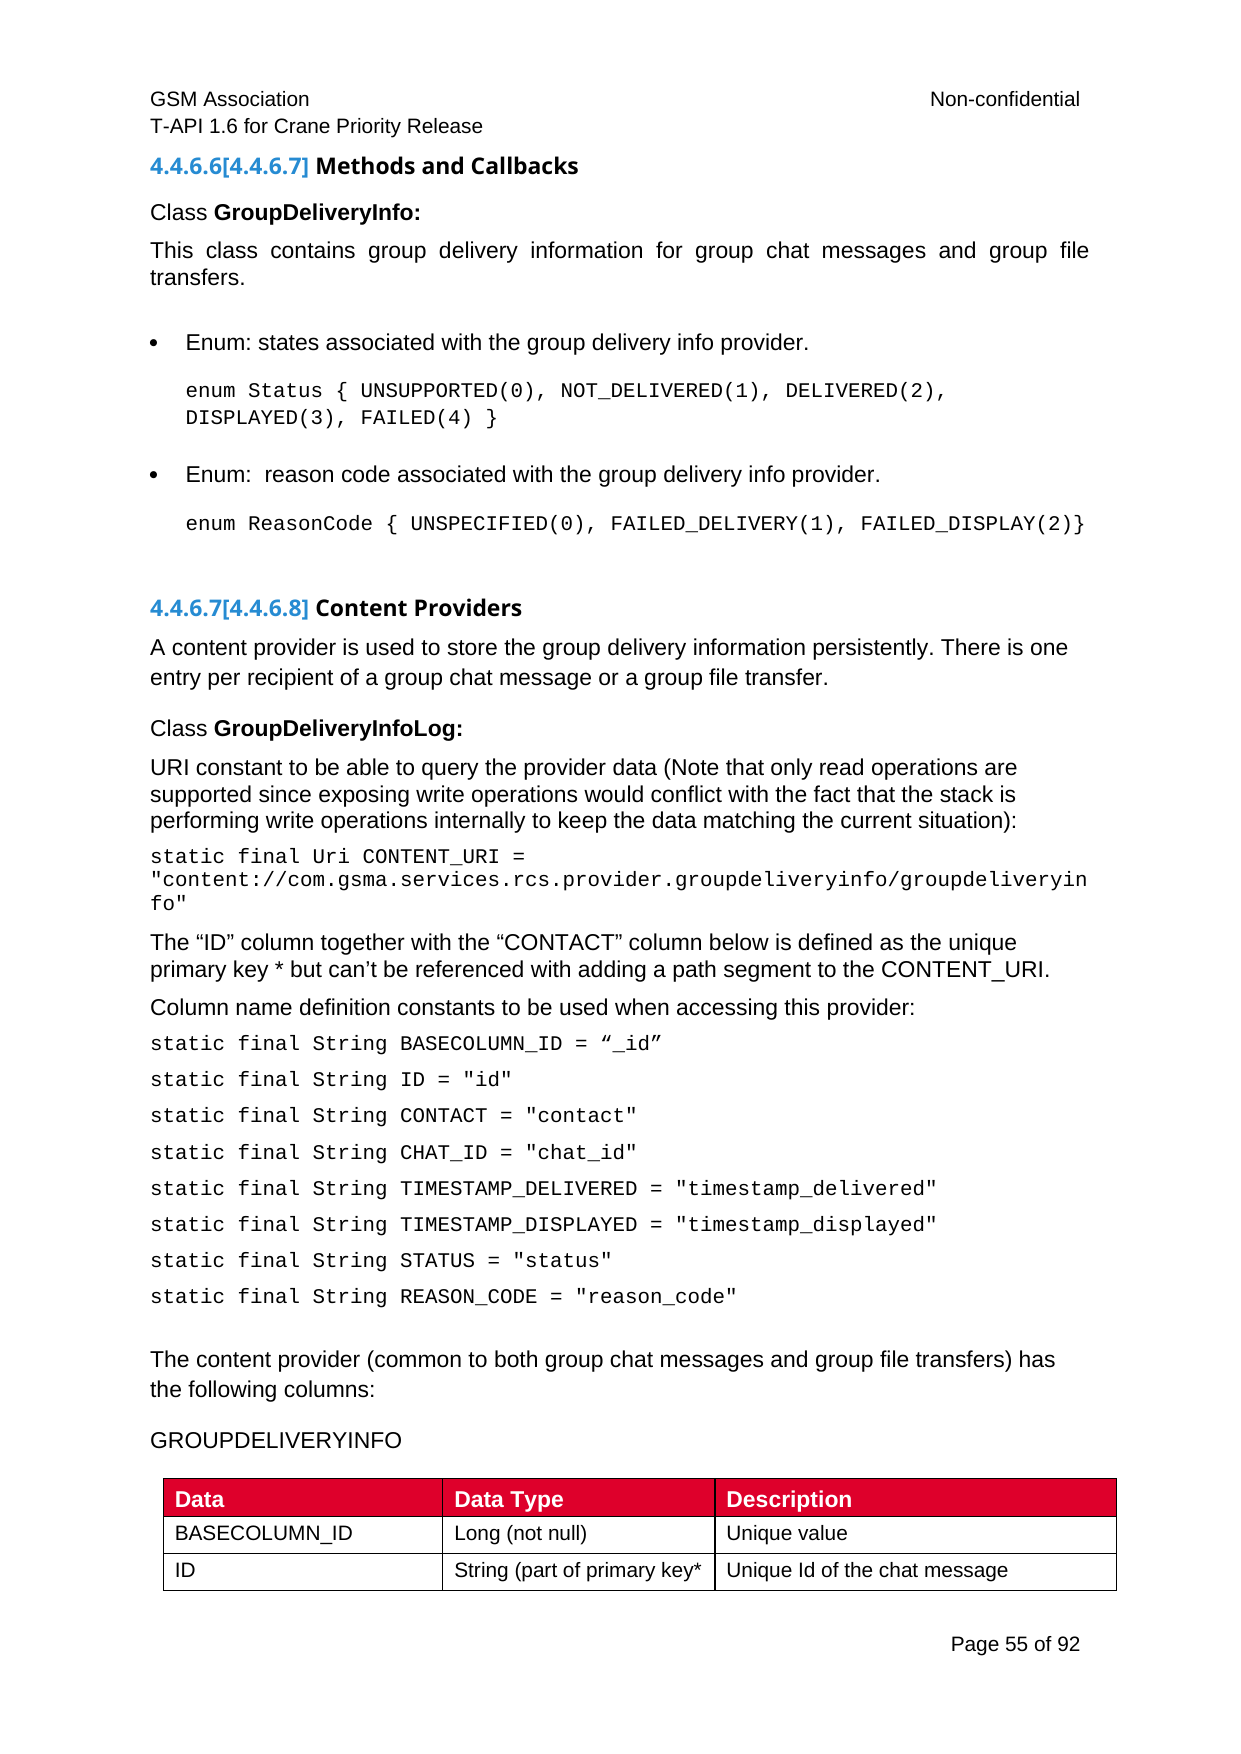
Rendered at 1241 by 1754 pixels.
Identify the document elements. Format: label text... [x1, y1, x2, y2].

text enum ReasonCode { UNSPECIFIED(0), FAILED_DELIVERY(1), FAILED_DISPLAY(2)} [185, 512, 1090, 536]
text Column name definition constants to be used when accessing this provider: [150, 994, 1090, 1021]
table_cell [716, 1554, 1116, 1589]
text enum Status { UNSUPPORTED(0), NOT_DELIVERED(1), DELIVERED(2), DISPLAYED(3), FAILED(4) } [185, 380, 1090, 431]
table_cell ID [164, 1554, 442, 1589]
list Enum: states associated with the group delivery info provider. [150, 329, 1090, 355]
table_cell BASECOLUMN_ID [164, 1517, 442, 1553]
text static final String ID = "id" [150, 1069, 1090, 1093]
list Enum: reason code associated with the group delivery info provider. [150, 461, 1090, 488]
text static final String CHAT_ID = "chat_id" [150, 1142, 1090, 1165]
text The content provider (common to both group chat messages and group file transfers) has the following columns: [150, 1346, 1090, 1403]
subtitle Content Providers [150, 592, 1090, 623]
text Class GroupDeliveryInfoLog: [150, 715, 1090, 742]
text Class GroupDeliveryInfo: [150, 198, 1090, 225]
text static final String BASECOLUMN_ID = “_id” [150, 1033, 1090, 1057]
table_header Data Type [443, 1479, 714, 1516]
text static final Uri CONTENT_URI = "content://com.gsma.services.rcs.provider.groupdeliveryinfo/groupdeliveryinfo" [150, 846, 1090, 917]
text A content provider is used to store the group delivery information persistently. There is one entry per recipient of a group chat message or a group file transfer. [150, 634, 1090, 691]
subtitle Methods and Callbacks [150, 150, 1090, 181]
text static final String REASON_CODE = "reason_code" [150, 1286, 1090, 1310]
table_cell Long (not null) [443, 1517, 714, 1553]
table_cell Unique value [716, 1517, 1116, 1553]
table_header Data [164, 1479, 442, 1516]
text static final String CONTACT = "contact" [150, 1106, 1090, 1129]
text GROUPDELIVERYINFO [150, 1427, 1090, 1454]
table_header Description [716, 1479, 1116, 1516]
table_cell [443, 1554, 714, 1589]
text The “ID” column together with the “CONTACT” column below is defined as the unique primary key * but can’t be referenced with adding a path segment to the CONTENT_URI. [150, 929, 1090, 982]
text This class contains group delivery information for group chat messages and group file transfers. [150, 237, 1090, 290]
text static final String TIMESTAMP_DELIVERED = "timestamp_delivered" [150, 1178, 1090, 1201]
text static final String STATUS = "status" [150, 1250, 1090, 1274]
text URI constant to be able to query the provider data (Note that only read operations are supported since exposing write operations would conflict with the fact that the stack is performing write operations internally to keep the data matching the current situation): [150, 754, 1090, 833]
text static final String TIMESTAMP_DISPLAYED = "timestamp_displayed" [150, 1214, 1090, 1238]
